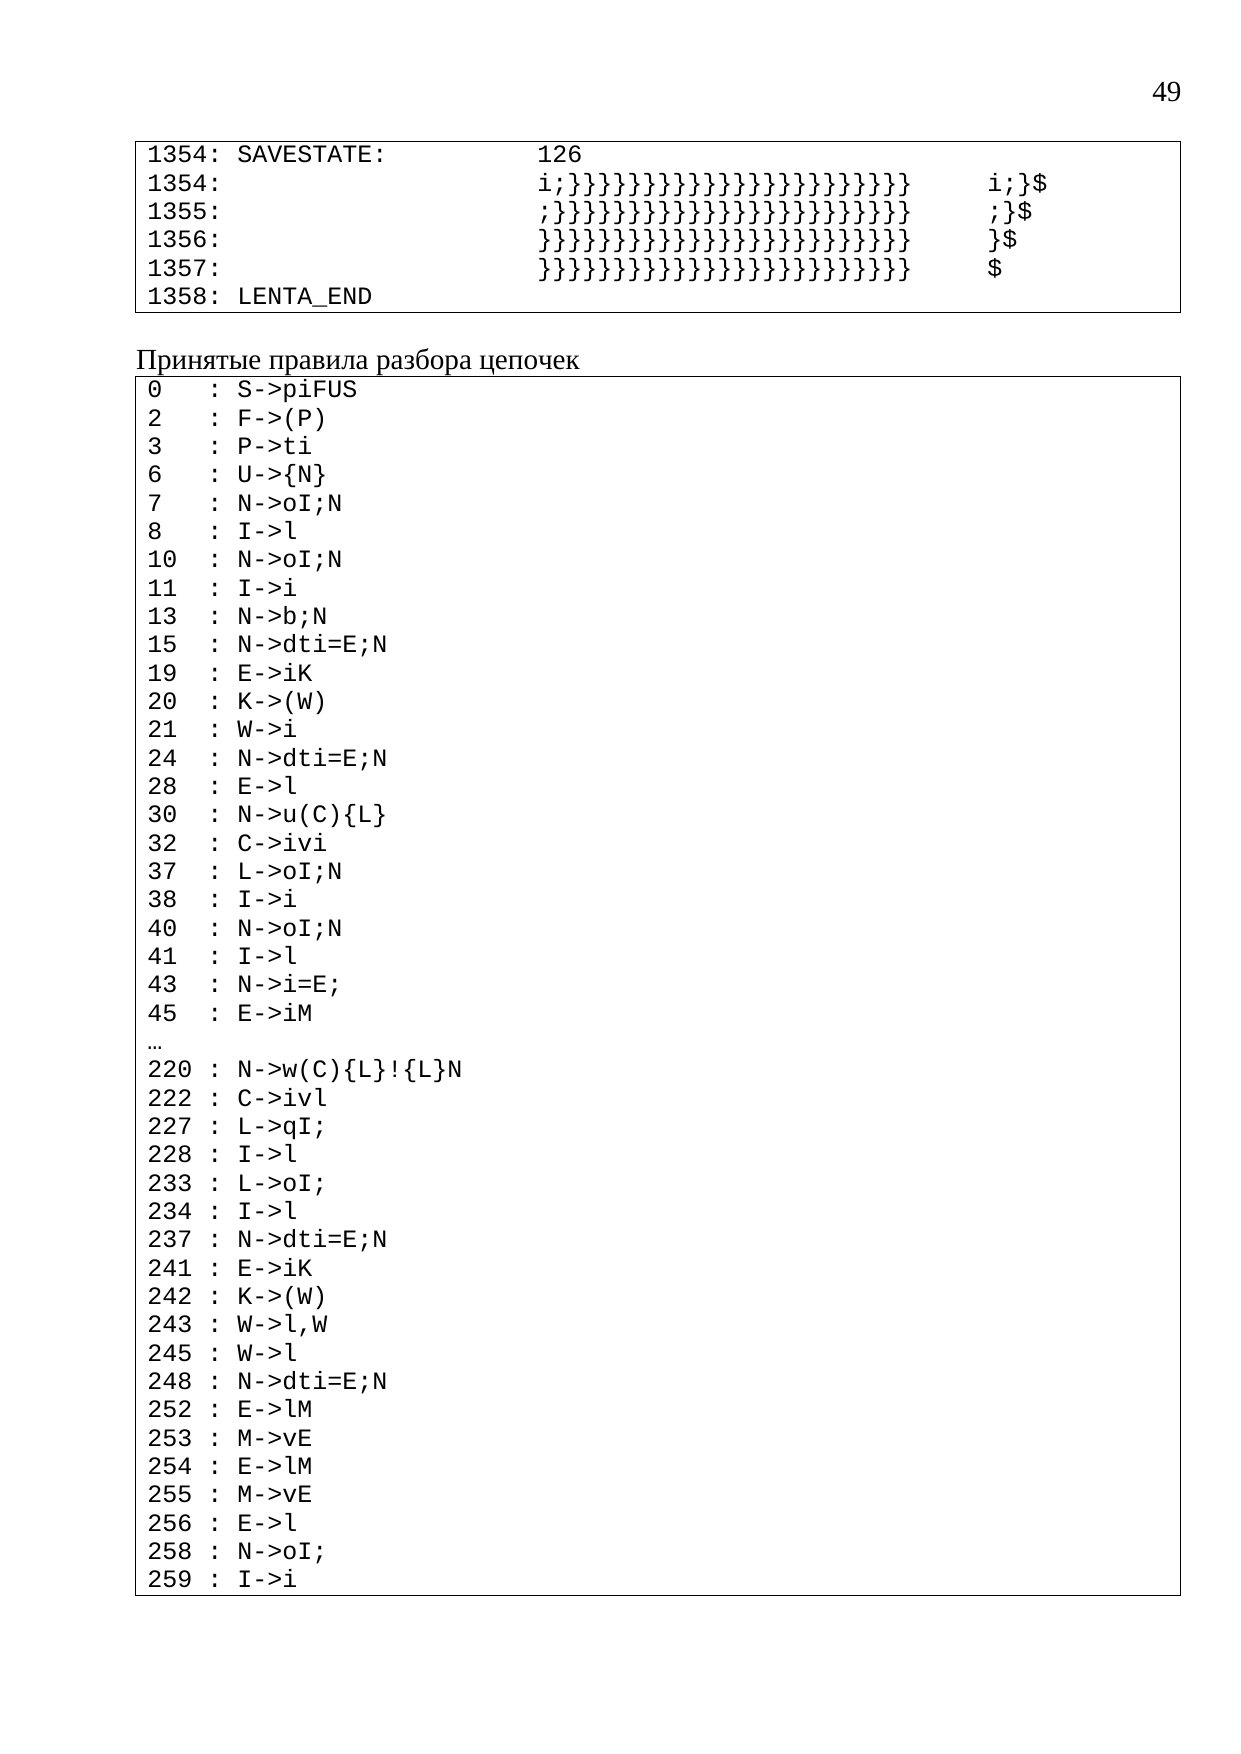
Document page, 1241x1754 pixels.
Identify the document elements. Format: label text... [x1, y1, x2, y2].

table_header 0 : S->piFUS 2 : F->(P) 3 : P->ti 6 : U->{N} 7 : N->oI;N 8 : I->l 10 : N->oI;N 11 : I->i 13 : N->b;N 15 : N->dti=E;N 19 : E->iK 20 : K->(W) 21 : W->i 24 : N->dti=E;N 28 : E->l 30 : N->u(C){L} 32 : C->ivi 37 : L->oI;N 38 : I->i 40 : N->oI;N 41 : I->l 43 : N->i=E; 45 : E->iM … 220 : N->w(C){L}!{L}N 222 : C->ivl 227 : L->qI; 228 : I->l 233 : L->oI; 234 : I->l 237 : N->dti=E;N 241 : E->iK 242 : K->(W) 243 : W->l,W 245 : W->l 248 : N->dti=E;N 252 : E->lM 253 : M->vE 254 : E->lM 255 : M->vE 256 : E->l 258 : N->oI; 259 : I->i [136, 377, 1180, 1595]
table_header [136, 142, 1180, 312]
text Принятые правила разбора цепочек [136, 342, 1181, 376]
